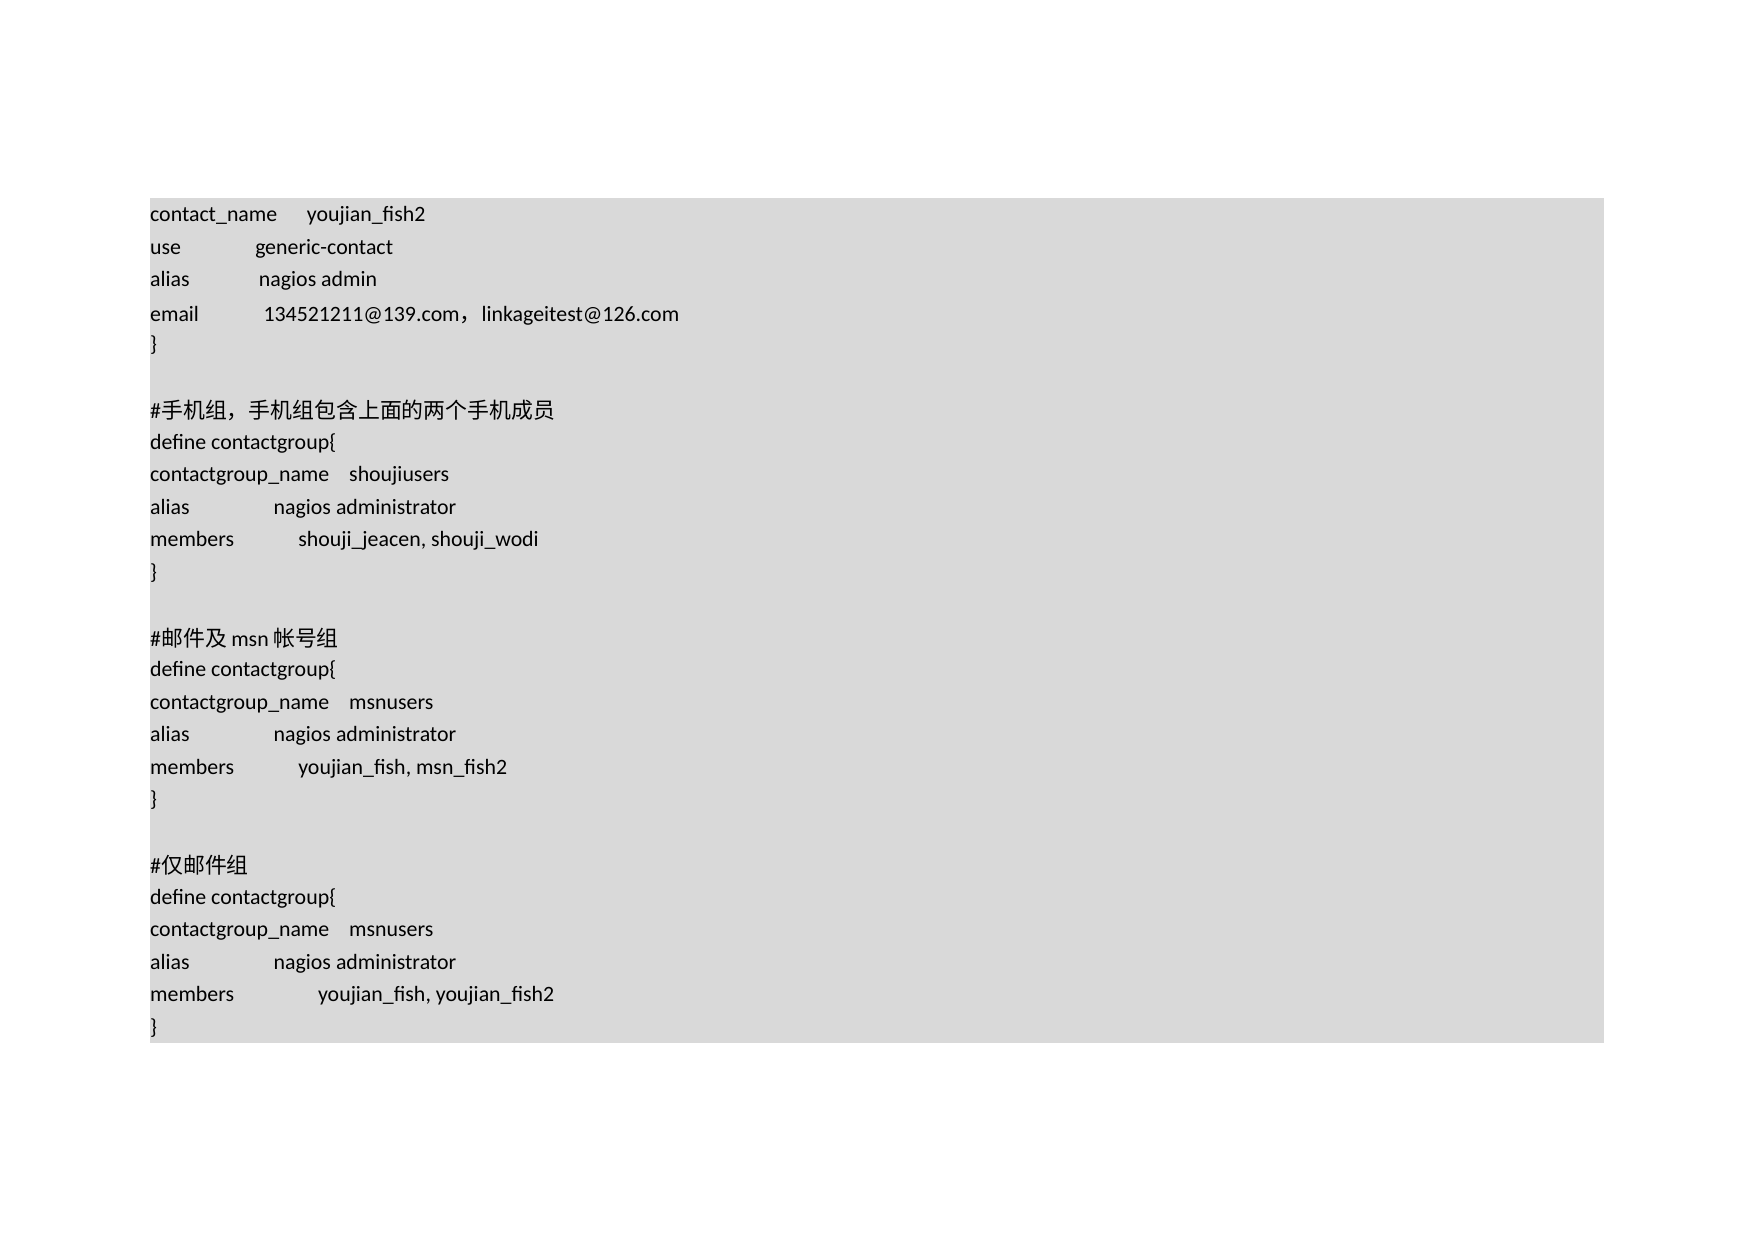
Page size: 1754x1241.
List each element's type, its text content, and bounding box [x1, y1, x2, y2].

text members youjian_fish, youjian_fish2 [150, 978, 1604, 1010]
text contactgroup_name msnusers [150, 685, 1604, 718]
text members shouji_jeacen, shouji_wodi [150, 523, 1604, 555]
text members youjian_fish, msn_fish2 [150, 750, 1604, 783]
text #邮件及msn帐号组 [150, 620, 1604, 653]
text contact_name youjian_fish2 [150, 198, 1604, 230]
text contactgroup_name msnusers [150, 913, 1604, 945]
text } [150, 783, 1604, 815]
text alias nagios administrator [150, 718, 1604, 750]
text alias nagios administrator [150, 945, 1604, 978]
text alias nagios administrator [150, 490, 1604, 523]
text define contactgroup{ [150, 653, 1604, 685]
text #手机组，手机组包含上面的两个手机成员 [150, 393, 1604, 425]
text contactgroup_name shoujiusers [150, 458, 1604, 490]
text define contactgroup{ [150, 880, 1604, 913]
text email 134521211@139.com，linkageitest@126.com [150, 295, 1604, 328]
text #仅邮件组 [150, 848, 1604, 880]
text } [150, 555, 1604, 588]
text } [150, 1010, 1604, 1043]
text alias nagios admin [150, 263, 1604, 295]
text } [150, 328, 1604, 360]
text define contactgroup{ [150, 425, 1604, 458]
text use generic-contact [150, 230, 1604, 263]
